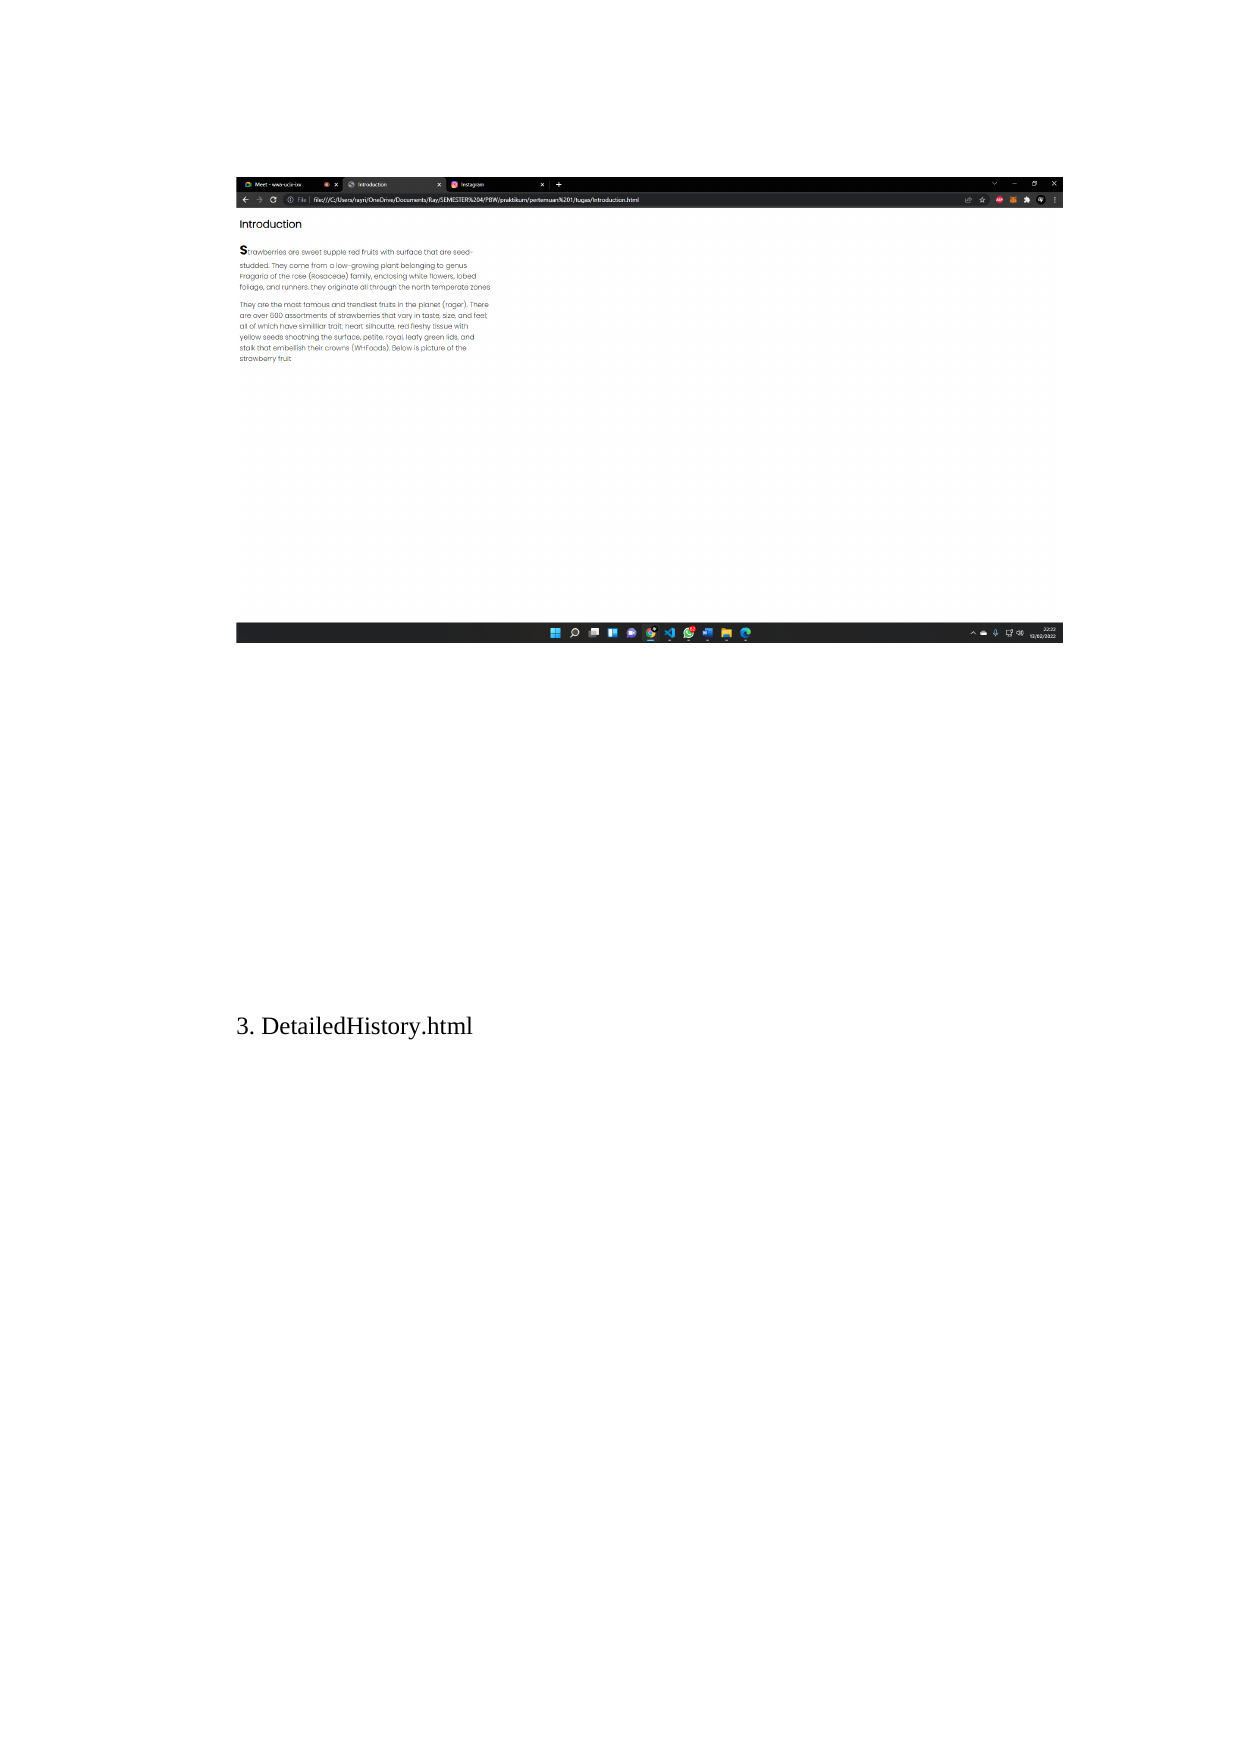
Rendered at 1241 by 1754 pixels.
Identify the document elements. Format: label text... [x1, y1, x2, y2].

text 3. DetailedHistory.html [236, 1011, 1063, 1040]
picture [236, 177, 1063, 643]
